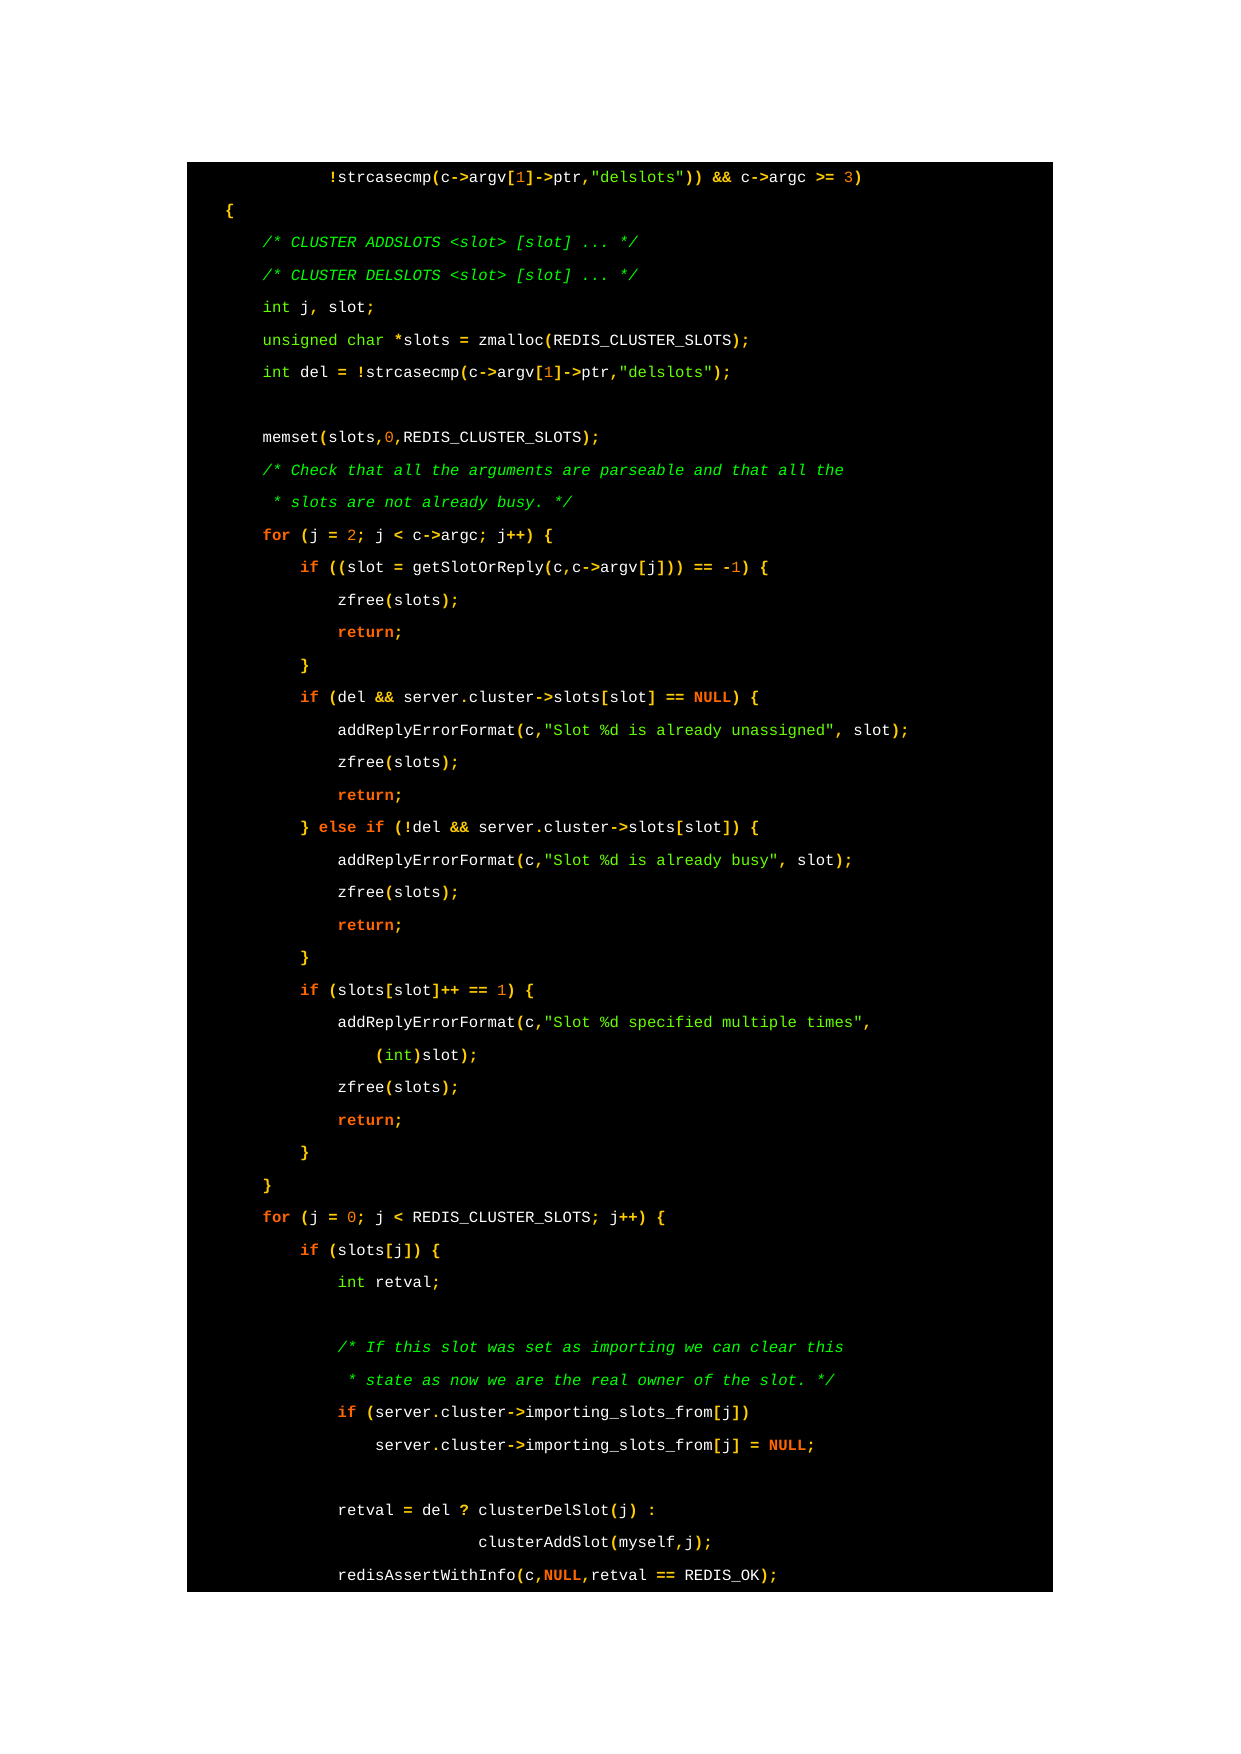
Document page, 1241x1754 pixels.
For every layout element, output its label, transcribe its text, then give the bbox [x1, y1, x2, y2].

text memset(slots,0,REDIS_CLUSTER_SLOTS); [187, 422, 1053, 454]
text if ((slot = getSlotOrReply(c,c->argv[j])) == -1) { [187, 552, 1053, 584]
text (int)slot); [187, 1039, 1053, 1072]
text if (server.cluster->importing_slots_from[j]) [187, 1397, 1053, 1429]
text redisAssertWithInfo(c,NULL,retval == REDIS_OK); [187, 1559, 1053, 1592]
text unsigned char *slots = zmalloc(REDIS_CLUSTER_SLOTS); [187, 324, 1053, 357]
text /* Check that all the arguments are parseable and that all the [187, 454, 1053, 487]
text if (slots[j]) { [187, 1234, 1053, 1267]
text return; [187, 909, 1053, 942]
text int j, slot; [187, 292, 1053, 324]
text } [187, 1169, 1053, 1202]
text clusterAddSlot(myself,j); [187, 1527, 1053, 1559]
text zfree(slots); [187, 877, 1053, 909]
text int del = !strcasecmp(c->argv[1]->ptr,"delslots"); [187, 357, 1053, 389]
text zfree(slots); [187, 1072, 1053, 1104]
text retval = del ? clusterDelSlot(j) : [187, 1494, 1053, 1527]
text } [187, 1137, 1053, 1169]
text addReplyErrorFormat(c,"Slot %d is already busy", slot); [187, 844, 1053, 877]
text addReplyErrorFormat(c,"Slot %d specified multiple times", [187, 1007, 1053, 1039]
text !strcasecmp(c->argv[1]->ptr,"delslots")) && c->argc >= 3) [187, 162, 1053, 194]
text server.cluster->importing_slots_from[j] = NULL; [187, 1429, 1053, 1462]
text return; [187, 617, 1053, 649]
text { [187, 194, 1053, 227]
text return; [187, 1104, 1053, 1137]
text } [187, 649, 1053, 682]
text /* CLUSTER DELSLOTS <slot> [slot] ... */ [187, 259, 1053, 292]
text zfree(slots); [187, 584, 1053, 617]
text * slots are not already busy. */ [187, 487, 1053, 519]
text addReplyErrorFormat(c,"Slot %d is already unassigned", slot); [187, 714, 1053, 747]
text } else if (!del && server.cluster->slots[slot]) { [187, 812, 1053, 844]
text /* CLUSTER ADDSLOTS <slot> [slot] ... */ [187, 227, 1053, 259]
text } [187, 942, 1053, 974]
text if (del && server.cluster->slots[slot] == NULL) { [187, 682, 1053, 714]
text return; [187, 779, 1053, 812]
text * state as now we are the real owner of the slot. */ [187, 1364, 1053, 1397]
text /* If this slot was set as importing we can clear this [187, 1332, 1053, 1364]
text zfree(slots); [187, 747, 1053, 779]
text if (slots[slot]++ == 1) { [187, 974, 1053, 1007]
text for (j = 0; j < REDIS_CLUSTER_SLOTS; j++) { [187, 1202, 1053, 1234]
text int retval; [187, 1267, 1053, 1299]
text for (j = 2; j < c->argc; j++) { [187, 519, 1053, 552]
